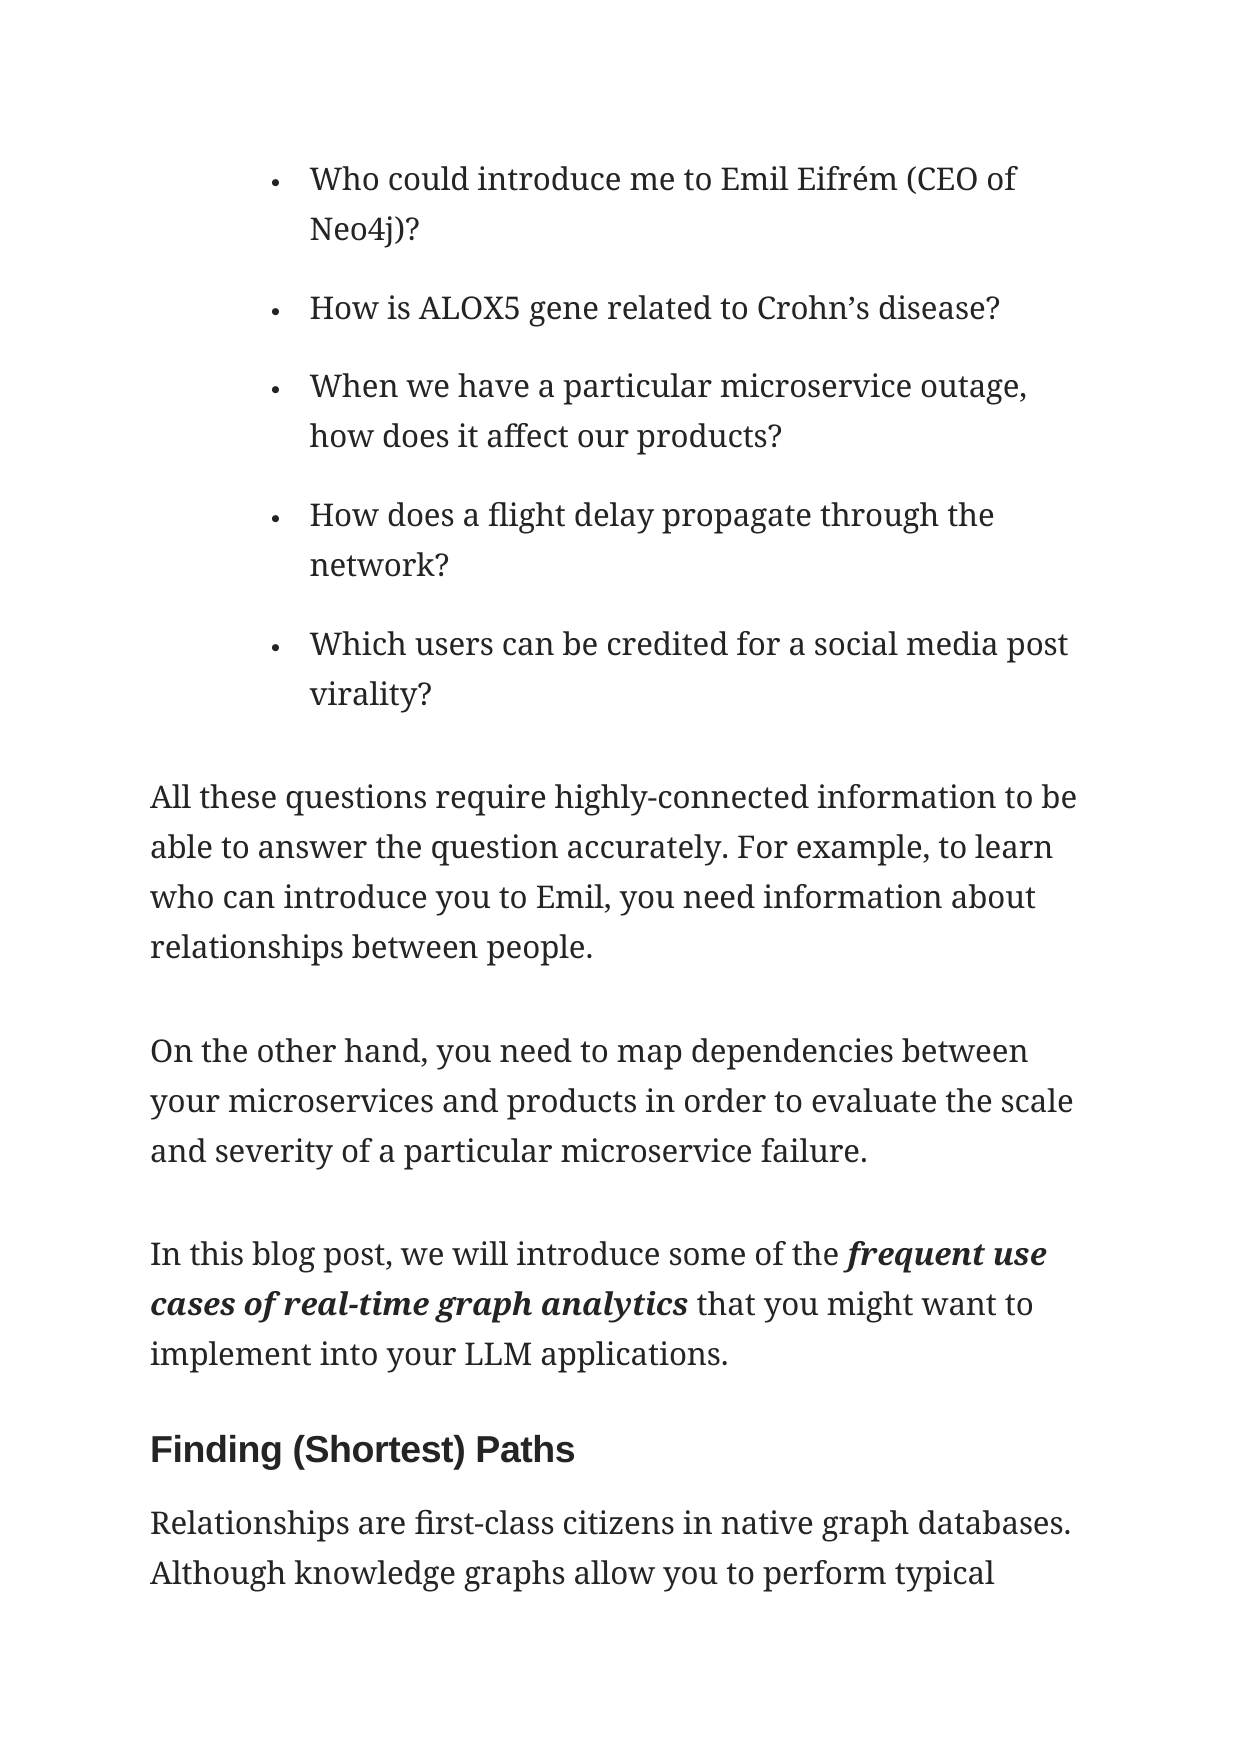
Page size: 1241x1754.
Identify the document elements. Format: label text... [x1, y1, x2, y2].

text Finding (Shortest) Paths [150, 1423, 1090, 1470]
list Which users can be credited for a social media post virality? [272, 614, 1090, 714]
list How is ALOX5 gene related to Crohn’s disease? [272, 278, 1090, 328]
list How does a flight delay propagate through the network? [272, 486, 1090, 586]
text All these questions require highly-connected information to be able to answer the question accurately. For example, to learn who can introduce you to Emil, you need information about relationships between people. [150, 768, 1090, 968]
list When we have a particular microservice outage, how does it affect our products? [272, 357, 1090, 457]
text In this blog post, we will introduce some of the frequent use cases of real-time graph analytics that you might want to implement into your LLM applications. [150, 1225, 1090, 1375]
list Who could introduce me to Emil Eifrém (CEO of Neo4j)? [272, 150, 1090, 250]
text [150, 1494, 1090, 1594]
text On the other hand, you need to map dependencies between your microservices and products in order to evaluate the scale and severity of a particular microservice failure. [150, 1021, 1090, 1171]
